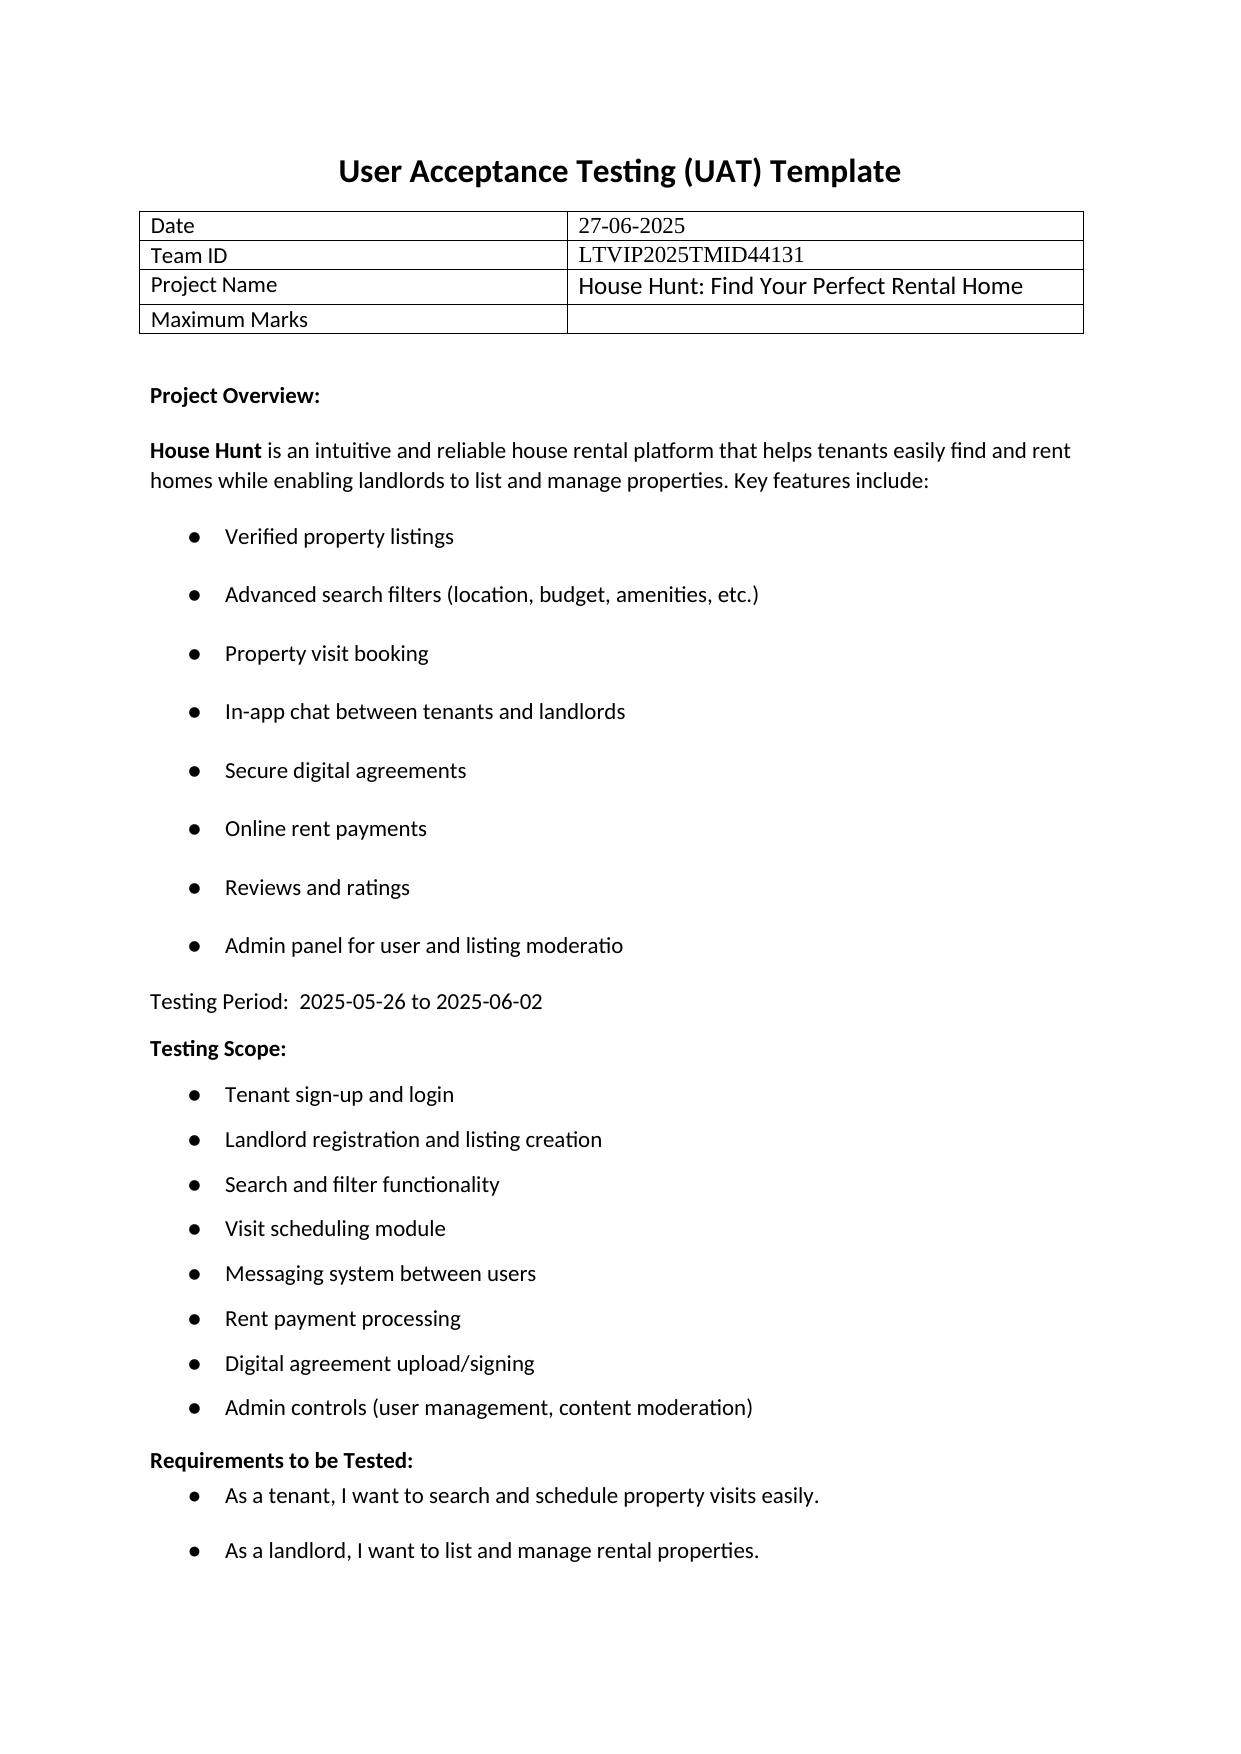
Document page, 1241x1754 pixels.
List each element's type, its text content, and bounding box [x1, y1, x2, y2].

list Secure digital agreements [187, 756, 1090, 812]
list Verified property listings [187, 522, 1090, 578]
table_header 27-06-2025 [568, 212, 1083, 240]
table_header Date [140, 212, 567, 240]
list Rent payment processing [187, 1304, 1090, 1332]
text Testing Scope: [150, 1034, 1090, 1062]
subtitle Requirements to be Tested: [150, 1446, 1090, 1474]
list Admin controls (user management, content moderation) [187, 1393, 1090, 1421]
list Advanced search filters (location, budget, amenities, etc.) [187, 580, 1090, 637]
list Property visit booking [187, 639, 1090, 695]
list Admin panel for user and listing moderatio [187, 932, 1090, 959]
list As a tenant, I want to search and schedule property visits easily. [187, 1481, 1090, 1509]
list Search and filter functionality [187, 1170, 1090, 1198]
list Tenant sign-up and login [187, 1081, 1090, 1108]
list Visit scheduling module [187, 1214, 1090, 1243]
table_cell Team ID [140, 241, 567, 269]
table_cell House Hunt: Find Your Perfect Rental Home [568, 270, 1083, 304]
list Online rent payments [187, 814, 1090, 871]
table_cell Maximum Marks [140, 305, 567, 333]
text Testing Period: 2025-05-26 to 2025-06-02 [150, 987, 1090, 1015]
text Project Overview: [150, 381, 1090, 409]
list Reviews and ratings [187, 873, 1090, 929]
list Landlord registration and listing creation [187, 1125, 1090, 1153]
table_cell LTVIP2025TMID44131 [568, 241, 1083, 269]
text User Acceptance Testing (UAT) Template [150, 150, 1090, 191]
text House Hunt is an intuitive and reliable house rental platform that helps tenants easily find and rent homes while enabling landlords to list and manage properties. Key features include: [150, 436, 1090, 494]
list In-app chat between tenants and landlords [187, 697, 1090, 754]
list As a landlord, I want to list and manage rental properties. [187, 1536, 1090, 1564]
table_cell [568, 305, 1083, 333]
list Digital agreement upload/signing [187, 1349, 1090, 1377]
list Messaging system between users [187, 1259, 1090, 1287]
table_cell Project Name [140, 270, 567, 304]
